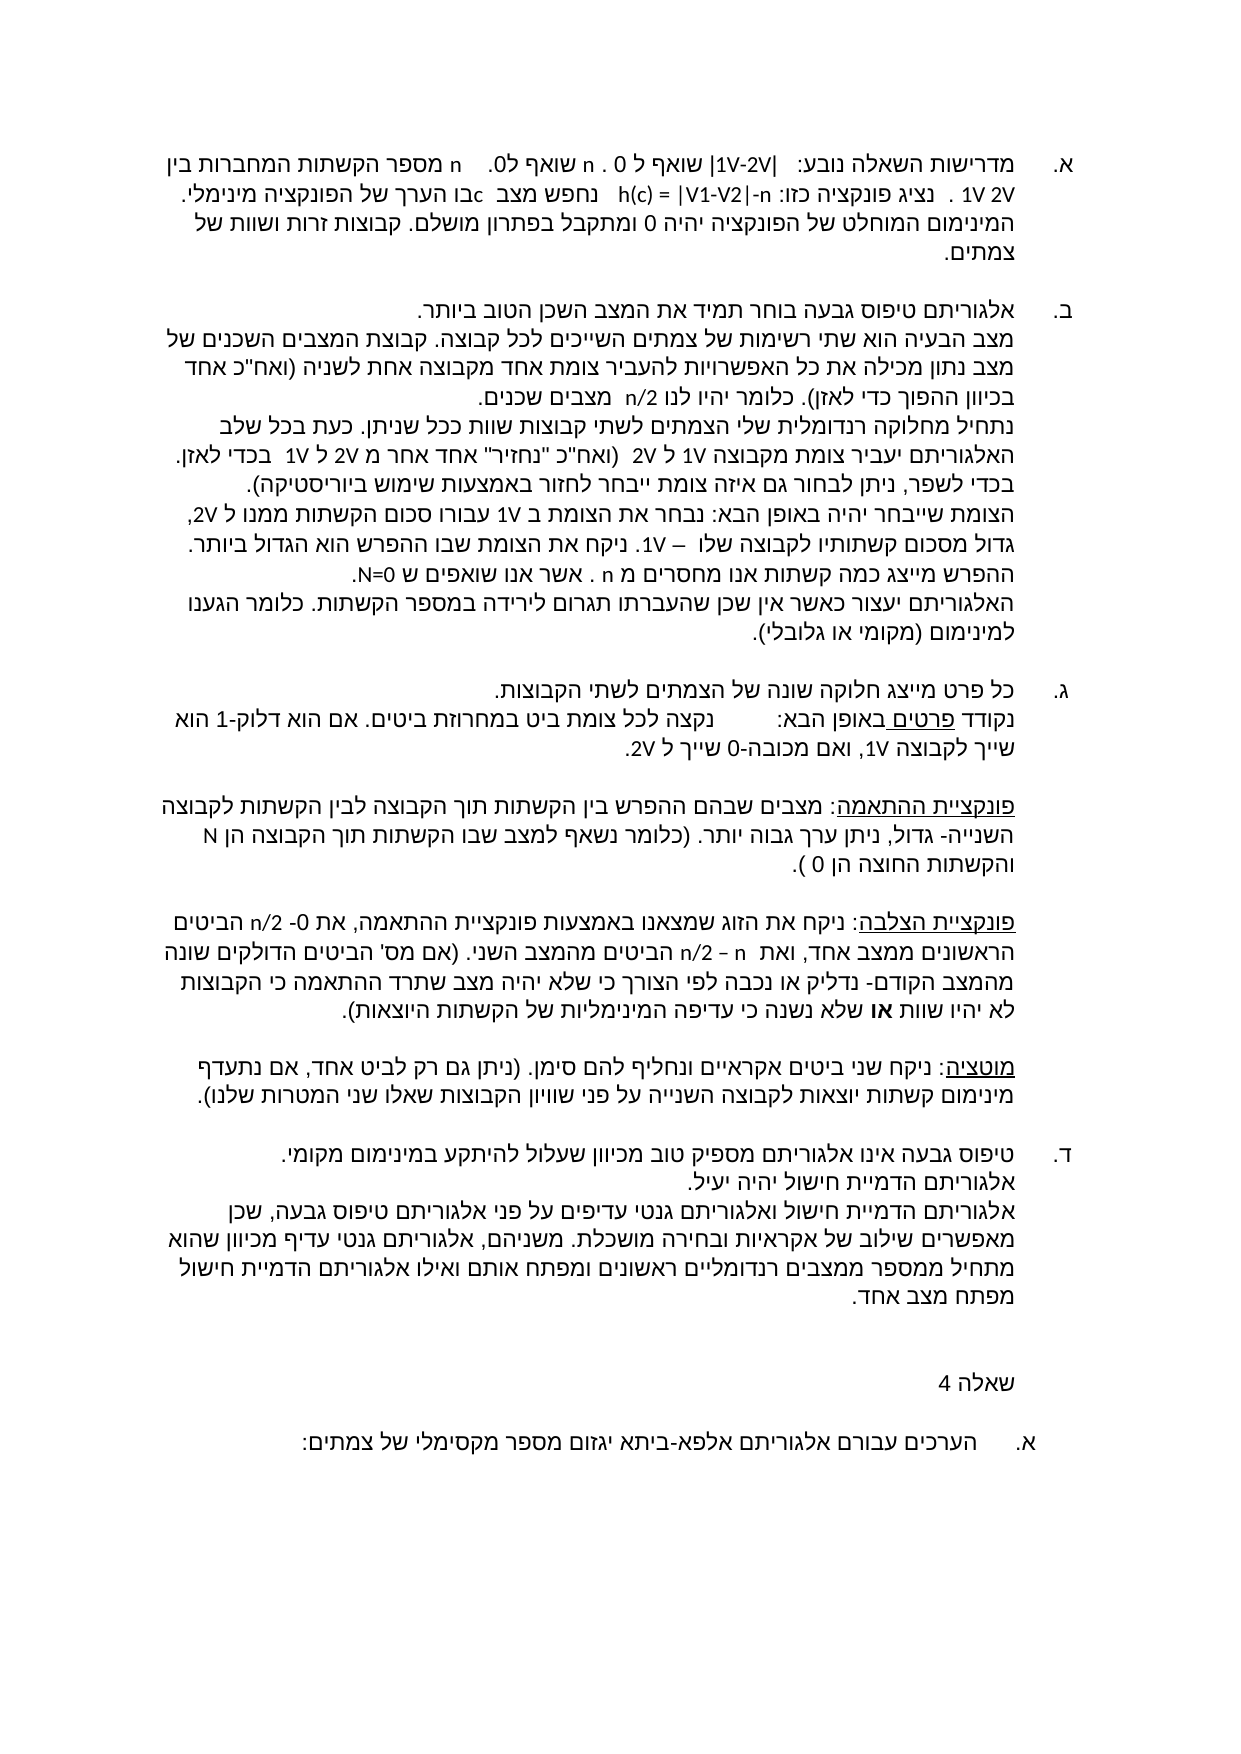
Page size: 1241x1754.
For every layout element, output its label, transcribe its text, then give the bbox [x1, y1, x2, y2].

list מדרישות השאלה נובע: |1V-2V| שואף ל 0 . n שואף ל0. n מספר הקשתות המחברות בין 1V 2V . נציג פונקציה כזו: h(c) = |V1-V2|-n נחפש מצב cבו הערך של הפונקציה מינימלי. המינימום המוחלט של הפונקציה יהיה 0 ומתקבל בפתרון מושלם. קבוצות זרות ושוות של צמתים. [150, 150, 1053, 295]
list כל פרט מייצג חלוקה שונה של הצמתים לשתי הקבוצות. נקודד פרטים באופן הבא: נקצה לכל צומת ביט במחרוזת ביטים. אם הוא דלוק-1 הוא שייך לקבוצה 1V, ואם מכובה-0 שייך ל 2V. פונקציית ההתאמה: מצבים שבהם ההפרש בין הקשתות תוך הקבוצה לבין הקשתות לקבוצה השנייה- גדול, ניתן ערך גבוה יותר. (כלומר נשאף למצב שבו הקשתות תוך הקבוצה הן N והקשתות החוצה הן 0 ). פונקציית הצלבה: ניקח את הזוג שמצאנו באמצעות פונקציית ההתאמה, את 0- n/2 הביטים הראשונים ממצב אחד, ואת n/2 – n הביטים מהמצב השני. (אם מס' הביטים הדולקים שונה מהמצב הקודם- נדליק או נכבה לפי הצורך כי שלא יהיה מצב שתרד ההתאמה כי הקבוצות לא יהיו שוות או שלא נשנה כי עדיפה המינימליות של הקשתות היוצאות). מוטציה: ניקח שני ביטים אקראיים ונחליף להם סימן. (ניתן גם רק לביט אחד, אם נתעדף מינימום קשתות יוצאות לקבוצה השנייה על פני שוויון הקבוצות שאלו שני המטרות שלנו). [150, 677, 1053, 1139]
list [150, 1429, 1015, 1484]
list אלגוריתם טיפוס גבעה בוחר תמיד את המצב השכן הטוב ביותר. מצב הבעיה הוא שתי רשימות של צמתים השייכים לכל קבוצה. קבוצת המצבים השכנים של מצב נתון מכילה את כל האפשרויות להעביר צומת אחד מקבוצה אחת לשניה (ואח"כ אחד בכיוון ההפוך כדי לאזן). כלומר יהיו לנו n/2 מצבים שכנים. נתחיל מחלוקה רנדומלית שלי הצמתים לשתי קבוצות שוות ככל שניתן. כעת בכל שלב האלגוריתם יעביר צומת מקבוצה 1V ל 2V (ואח"כ "נחזיר" אחד אחר מ 2V ל 1V בכדי לאזן. בכדי לשפר, ניתן לבחור גם איזה צומת ייבחר לחזור באמצעות שימוש ביוריסטיקה). הצומת שייבחר יהיה באופן הבא: נבחר את הצומת ב 1V עבורו סכום הקשתות ממנו ל 2V, גדול מסכום קשתותיו לקבוצה שלו – 1V. ניקח את הצומת שבו ההפרש הוא הגדול ביותר. ההפרש מייצג כמה קשתות אנו מחסרים מ n . אשר אנו שואפים ש N=0. האלגוריתם יעצור כאשר אין שכן שהעברתו תגרום לירידה במספר הקשתות. כלומר הגענו למינימום (מקומי או גלובלי). [150, 297, 1053, 675]
list טיפוס גבעה אינו אלגוריתם מספיק טוב מכיוון שעלול להיתקע במינימום מקומי. אלגוריתם הדמיית חישול יהיה יעיל. אלגוריתם הדמיית חישול ואלגוריתם גנטי עדיפים על פני אלגוריתם טיפוס גבעה, שכן מאפשרים שילוב של אקראיות ובחירה מושכלת. משניהם, אלגוריתם גנטי עדיף מכיוון שהוא מתחיל ממספר ממצבים רנדומליים ראשונים ומפתח אותם ואילו אלגוריתם הדמיית חישול מפתח מצב אחד. [150, 1141, 1053, 1309]
list שאלה 4 [150, 1370, 1015, 1427]
